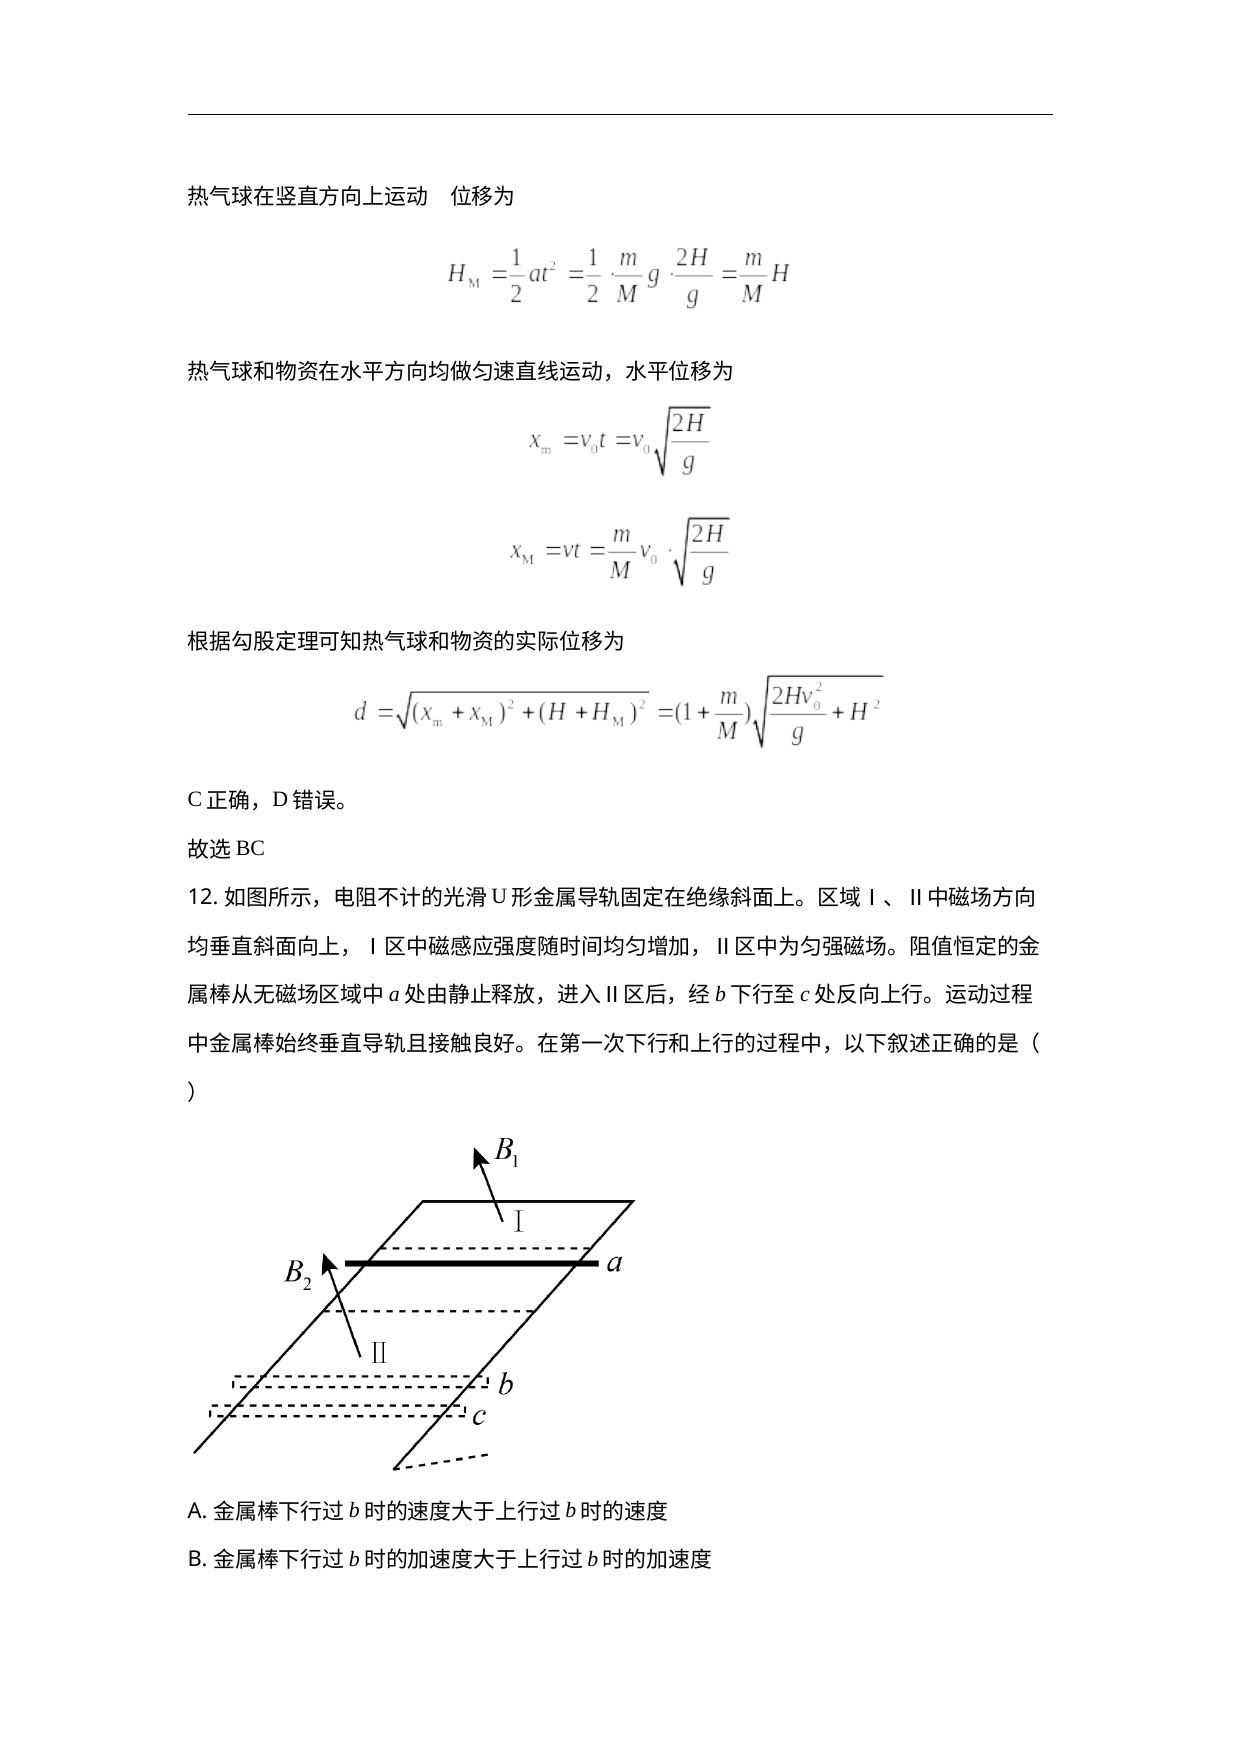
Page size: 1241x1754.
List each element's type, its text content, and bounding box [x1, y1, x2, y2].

text 故选BC [187, 831, 1053, 864]
text B. 金属棒下行过b时的加速度大于上行过b时的加速度 [187, 1542, 1053, 1574]
picture [187, 1132, 638, 1471]
text C正确，D错误。 [187, 783, 1053, 815]
text A. 金属棒下行过b时的速度大于上行过b时的速度 [187, 1494, 1053, 1526]
text 热气球和物资在水平方向均做匀速直线运动，水平位移为 [187, 354, 1053, 386]
text 12. 如图所示，电阻不计的光滑U形金属导轨固定在绝缘斜面上。区域Ⅰ、Ⅱ中磁场方向均垂直斜面向上，Ⅰ区中磁感应强度随时间均匀增加，Ⅱ区中为匀强磁场。阻值恒定的金属棒从无磁场区域中a处由静止释放，进入Ⅱ区后，经b下行至c处反向上行。运动过程中金属棒始终垂直导轨且接触良好。在第一次下行和上行的过程中，以下叙述正确的是（ ） [187, 879, 1053, 1107]
text 热气球在竖直方向上运动位移为 [187, 162, 1053, 227]
text 根据勾股定理可知热气球和物资的实际位移为 [187, 624, 1053, 656]
